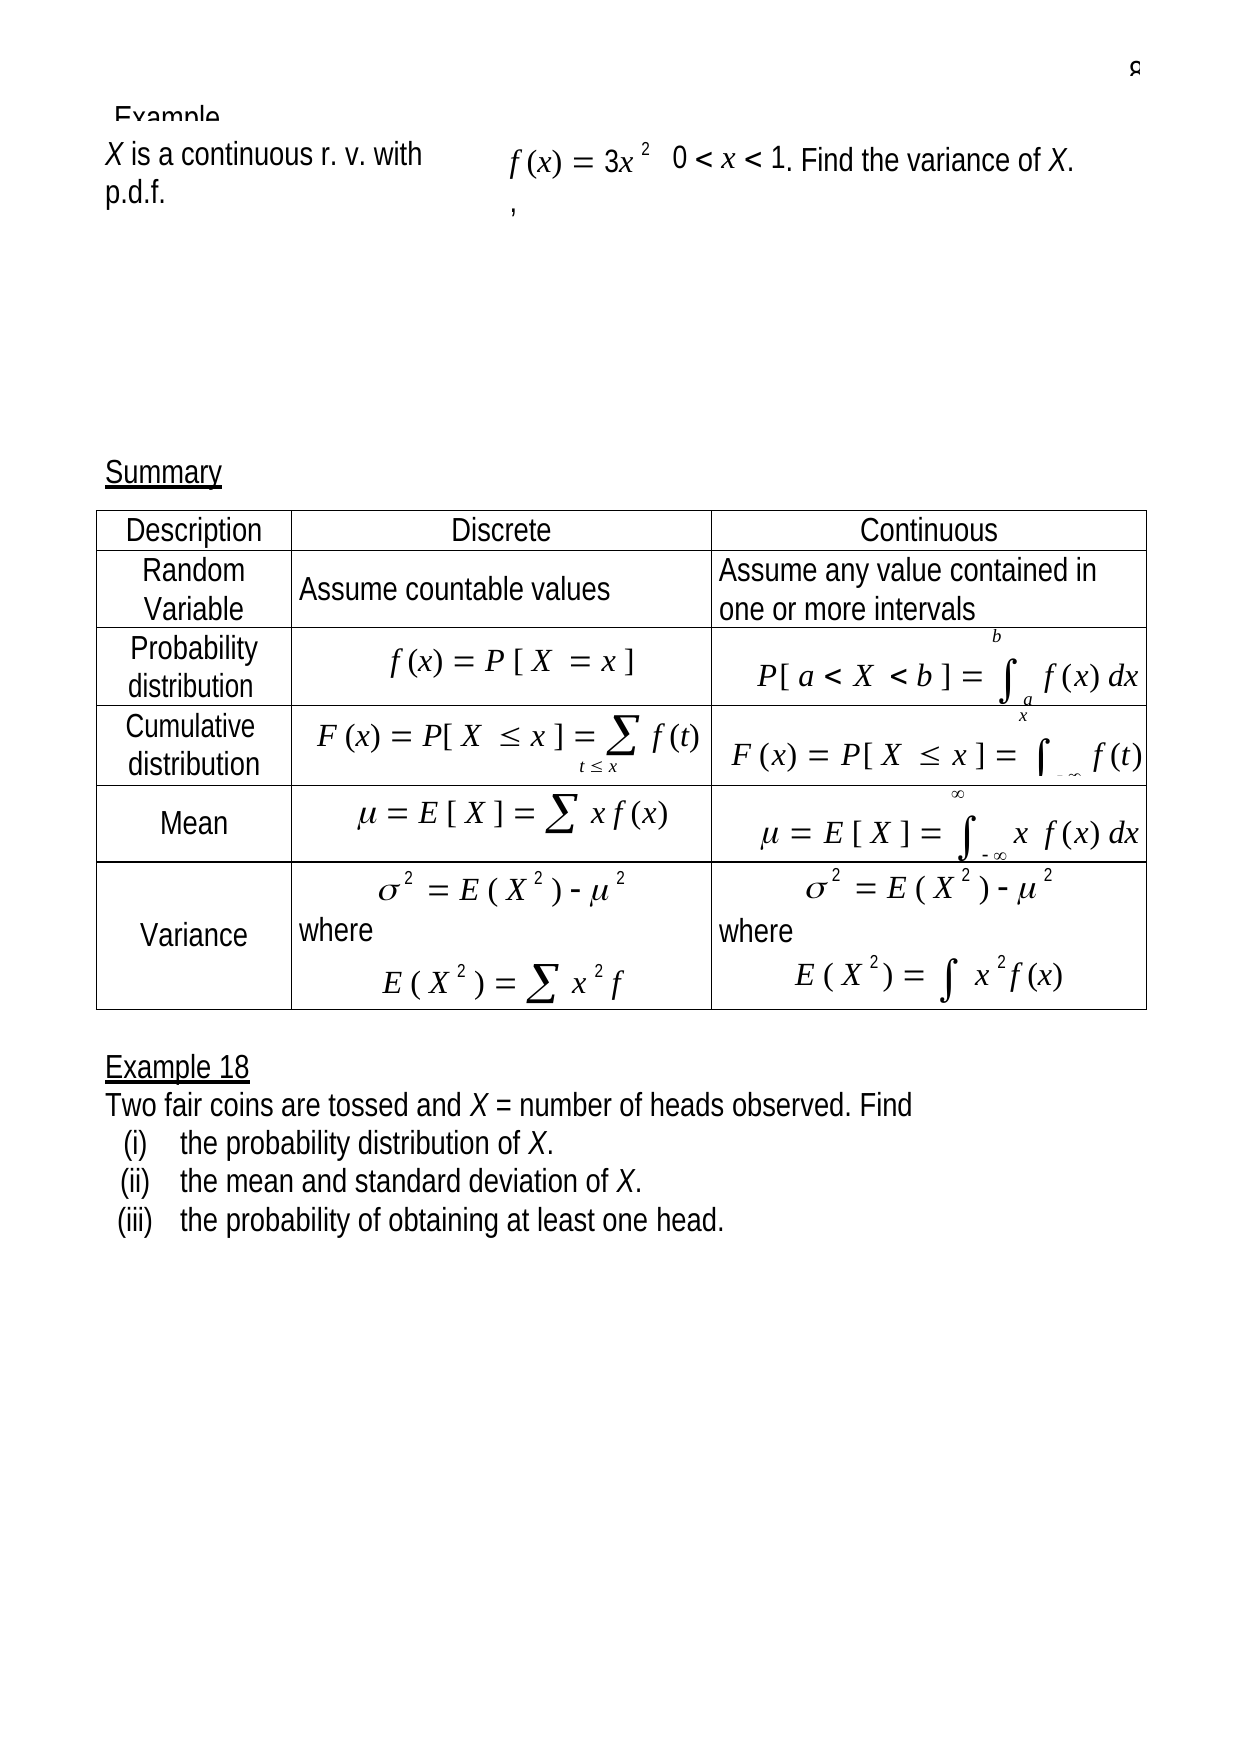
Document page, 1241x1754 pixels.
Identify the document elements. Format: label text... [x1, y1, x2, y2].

table_cell f (x)  P [ X  x ] [292, 628, 711, 704]
table_cell  2  E ( X 2 )   2 where E ( X 2 )   x 2 f (x) dx [712, 863, 1146, 1008]
table_cell Random Variable [97, 551, 291, 627]
table_cell Probability distribution [97, 628, 291, 704]
table_header Description [97, 511, 291, 549]
table_cell Assume any value contained in one or more intervals [712, 551, 1146, 627]
text X is a continuous r. v. with p.d.f. [105, 134, 491, 211]
text Two fair coins are tossed and X = number of heads observed. Find [105, 1085, 1159, 1123]
table_cell Mean [97, 786, 291, 861]
table_cell Variance [97, 863, 291, 1008]
list the probability distribution of X. [123, 1123, 1159, 1162]
text f (x)  3x 2 , [509, 138, 660, 219]
table_header Discrete [292, 511, 711, 549]
table_cell b P[ a  X  b ]  a f (x) dx [712, 628, 1146, 704]
list the mean and standard deviation of X. [120, 1162, 1159, 1200]
text Example 18 [105, 1047, 1159, 1085]
table_cell Assume countable values [292, 551, 711, 627]
table_cell  2  E ( X 2 )   2 where E ( X 2 )   x 2 f (x) [292, 863, 711, 1008]
list the probability of obtaining at least one head. [117, 1200, 1159, 1238]
text 0  x  1. Find the variance of X. [672, 139, 1159, 178]
table_cell x F (x)  P[ X  x ]    f (t) dt [712, 706, 1146, 784]
table_cell Cumulative distribution [97, 706, 291, 784]
table_cell F (x)  P[ X  x ]   f (t) t  x [292, 706, 711, 784]
text Summary [105, 452, 1159, 490]
table_cell   E [ X ]   x f (x) [292, 786, 711, 861]
table_cell    E [ X ]    x f (x) dx [712, 786, 1146, 861]
table_header Continuous [712, 511, 1146, 549]
